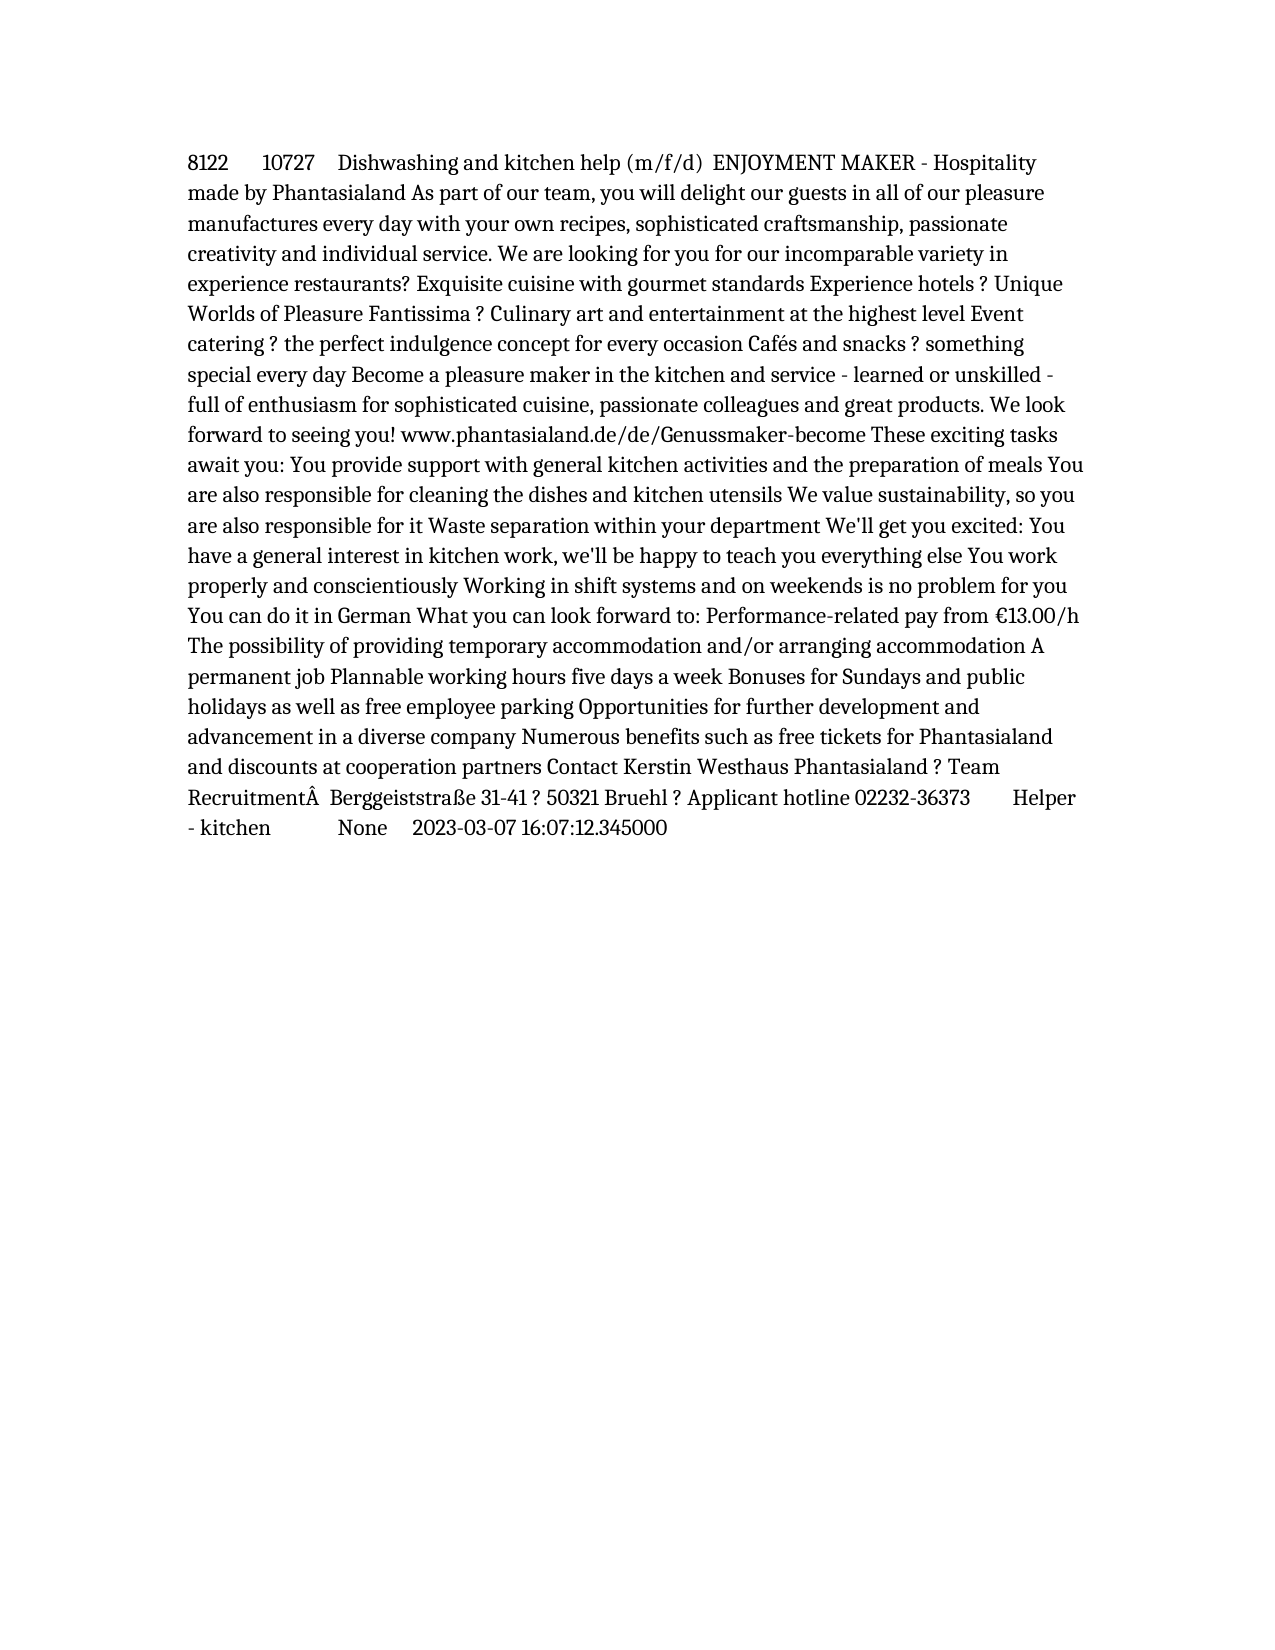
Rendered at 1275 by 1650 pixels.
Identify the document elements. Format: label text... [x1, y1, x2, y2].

text 8122 10727 Dishwashing and kitchen help (m/f/d) ENJOYMENT MAKER - Hospitality made by Phantasialand As part of our team, you will delight our guests in all of our pleasure manufactures every day with your own recipes, sophisticated craftsmanship, passionate creativity and individual service. We are looking for you for our incomparable variety in experience restaurants? Exquisite cuisine with gourmet standards Experience hotels ? Unique Worlds of Pleasure Fantissima ? Culinary art and entertainment at the highest level Event catering ? the perfect indulgence concept for every occasion Cafés and snacks ? something special every day Become a pleasure maker in the kitchen and service - learned or unskilled - full of enthusiasm for sophisticated cuisine, passionate colleagues and great products. We look forward to seeing you! www.phantasialand.de/de/Genussmaker-become These exciting tasks await you: You provide support with general kitchen activities and the preparation of meals You are also responsible for cleaning the dishes and kitchen utensils We value sustainability, so you are also responsible for it Waste separation within your department We'll get you excited: You have a general interest in kitchen work, we'll be happy to teach you everything else You work properly and conscientiously Working in shift systems and on weekends is no problem for you You can do it in German What you can look forward to: Performance-related pay from €13.00/h The possibility of providing temporary accommodation and/or arranging accommodation A permanent job Plannable working hours five days a week Bonuses for Sundays and public holidays as well as free employee parking Opportunities for further development and advancement in a diverse company Numerous benefits such as free tickets for Phantasialand and discounts at cooperation partners Contact Kerstin Westhaus Phantasialand ? Team RecruitmentÂ Berggeiststraße 31-41 ? 50321 Bruehl ? Applicant hotline 02232-36373 Helper - kitchen None 2023-03-07 16:07:12.345000 [187, 150, 1087, 871]
